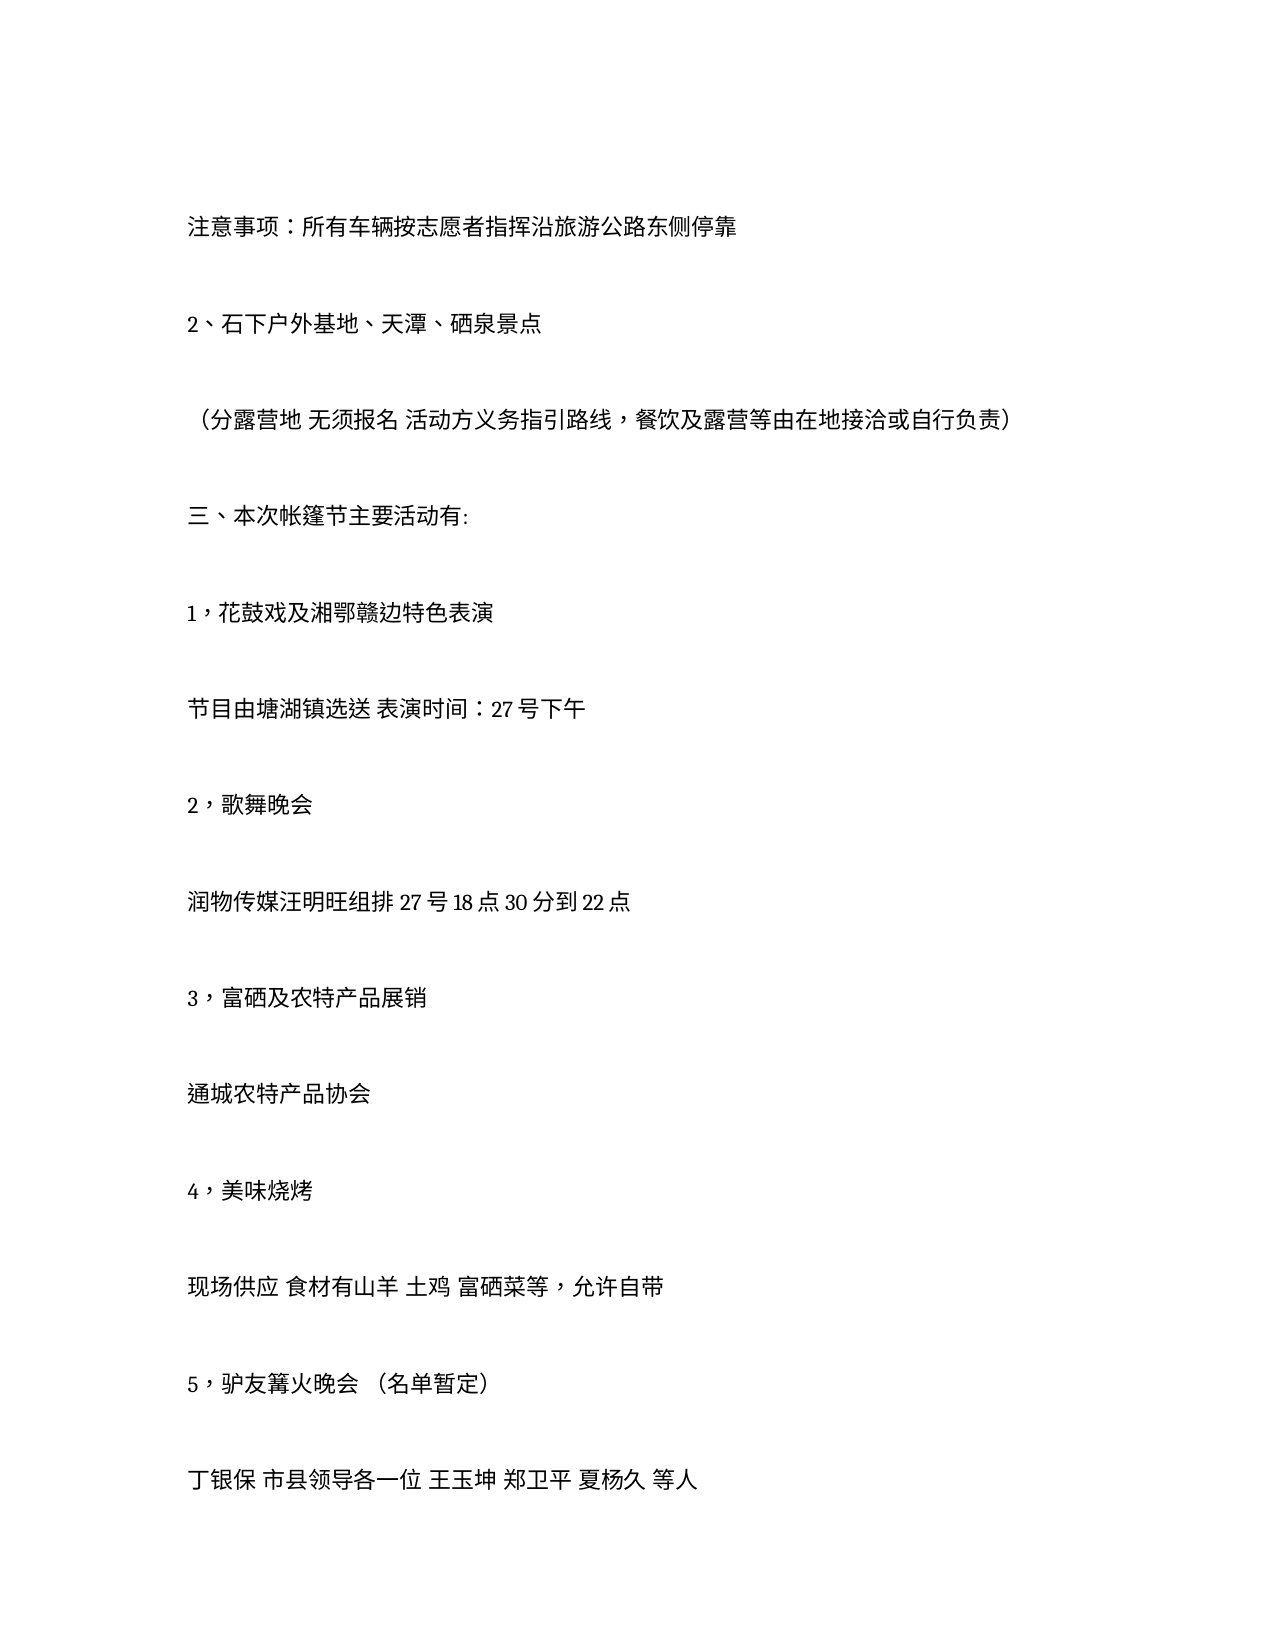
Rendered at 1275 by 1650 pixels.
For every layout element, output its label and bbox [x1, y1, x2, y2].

text [187, 150, 1087, 1495]
